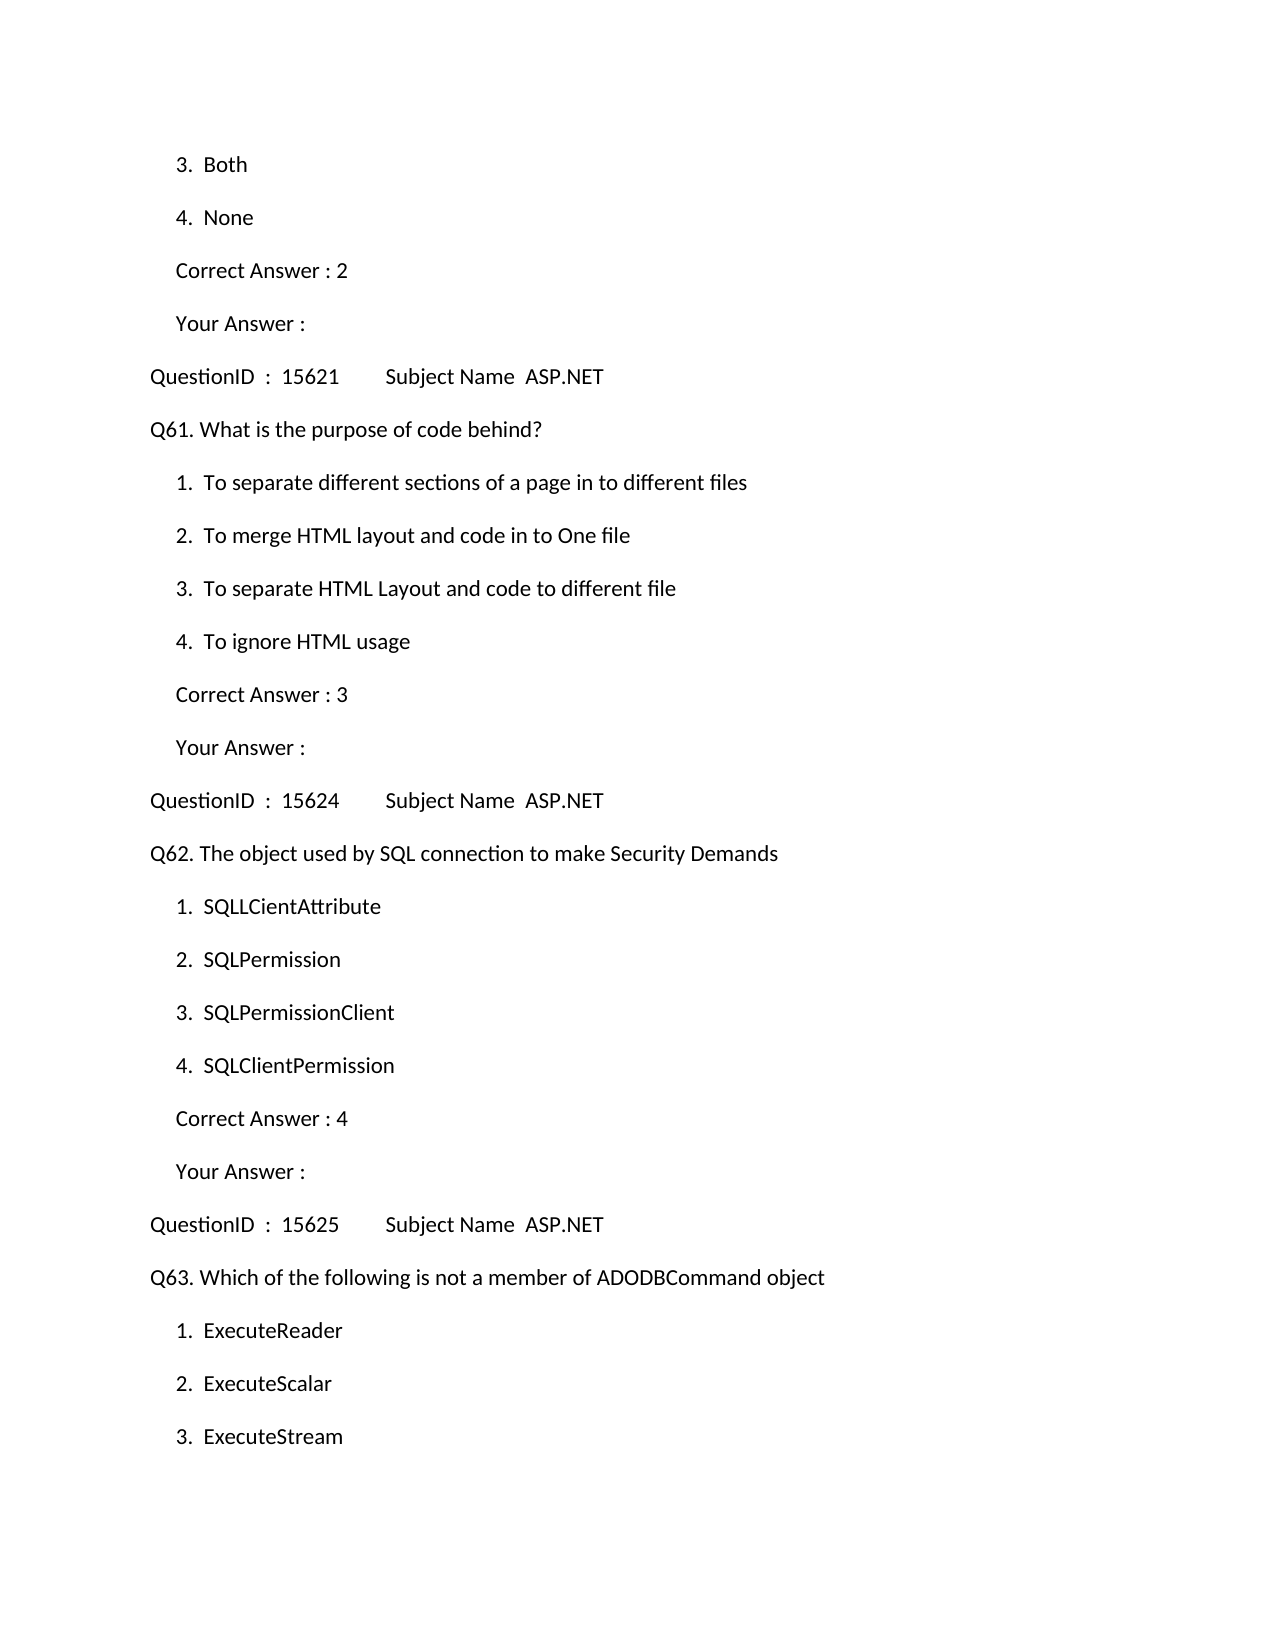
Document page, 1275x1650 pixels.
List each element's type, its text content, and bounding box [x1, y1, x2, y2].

text QuestionID : 15625 Subject Name ASP.NET [150, 1210, 1125, 1238]
text 4. To ignore HTML usage [150, 627, 1125, 655]
text 3. ExecuteStream [150, 1422, 1125, 1451]
text Your Answer : [150, 733, 1125, 761]
text 1. ExecuteReader [150, 1316, 1125, 1344]
text 1. SQLLCientAttribute [150, 892, 1125, 920]
text Correct Answer : 2 [150, 256, 1125, 284]
text Q62. The object used by SQL connection to make Security Demands [150, 839, 1125, 867]
text Correct Answer : 4 [150, 1104, 1125, 1132]
text 3. Both [150, 150, 1125, 178]
text Your Answer : [150, 1157, 1125, 1185]
text Q61. What is the purpose of code behind? [150, 415, 1125, 443]
text Correct Answer : 3 [150, 680, 1125, 708]
text 1. To separate different sections of a page in to different files [150, 468, 1125, 496]
text 2. To merge HTML layout and code in to One file [150, 521, 1125, 549]
text Your Answer : [150, 309, 1125, 337]
text QuestionID : 15624 Subject Name ASP.NET [150, 786, 1125, 814]
text 3. SQLPermissionClient [150, 998, 1125, 1026]
text 2. ExecuteScalar [150, 1369, 1125, 1397]
text 4. None [150, 203, 1125, 231]
text 3. To separate HTML Layout and code to different file [150, 574, 1125, 602]
text 4. SQLClientPermission [150, 1051, 1125, 1079]
text Q63. Which of the following is not a member of ADODBCommand object [150, 1263, 1125, 1291]
text 2. SQLPermission [150, 945, 1125, 973]
text QuestionID : 15621 Subject Name ASP.NET [150, 362, 1125, 390]
